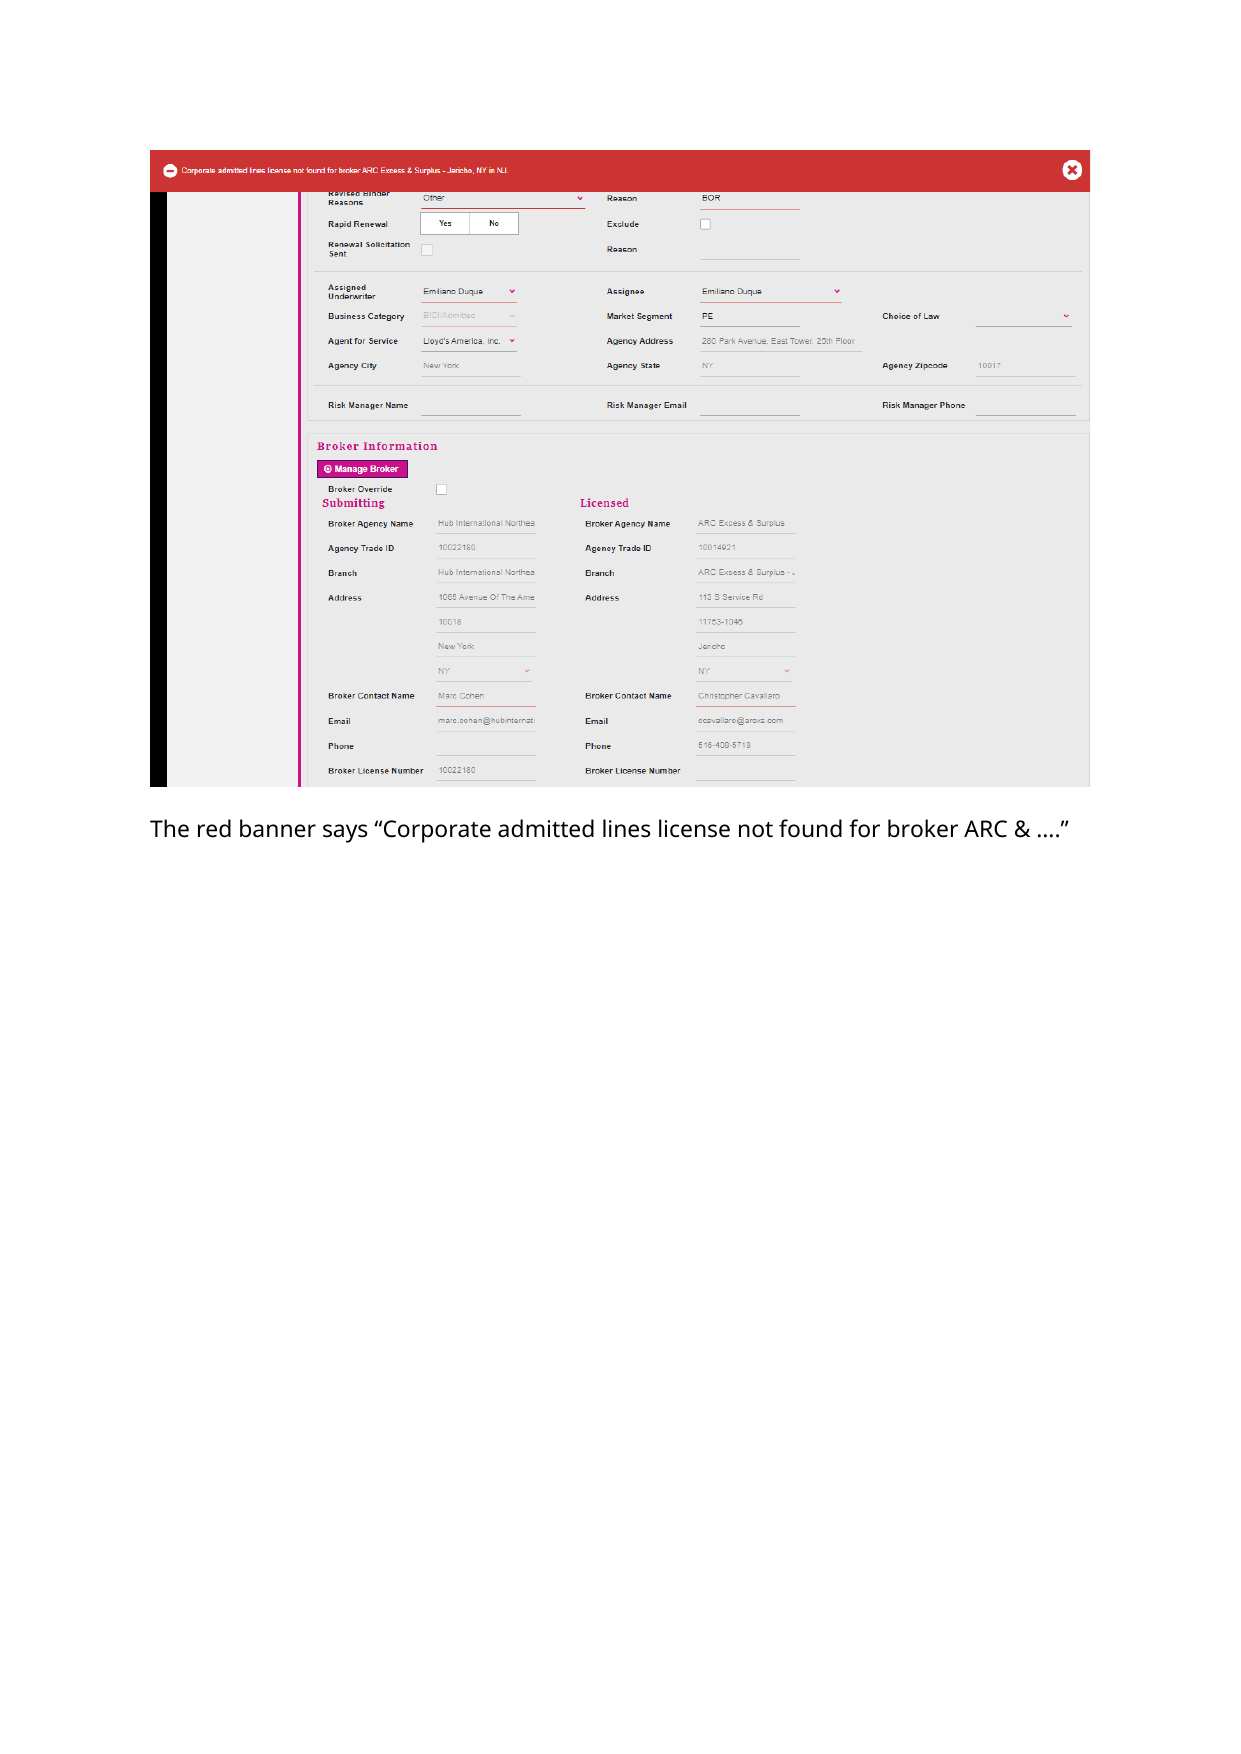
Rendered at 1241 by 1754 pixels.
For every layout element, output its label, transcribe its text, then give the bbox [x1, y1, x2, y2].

text The red banner says “Corporate admitted lines license not found for broker ARC & ….” [150, 812, 1090, 844]
picture [150, 150, 1091, 787]
